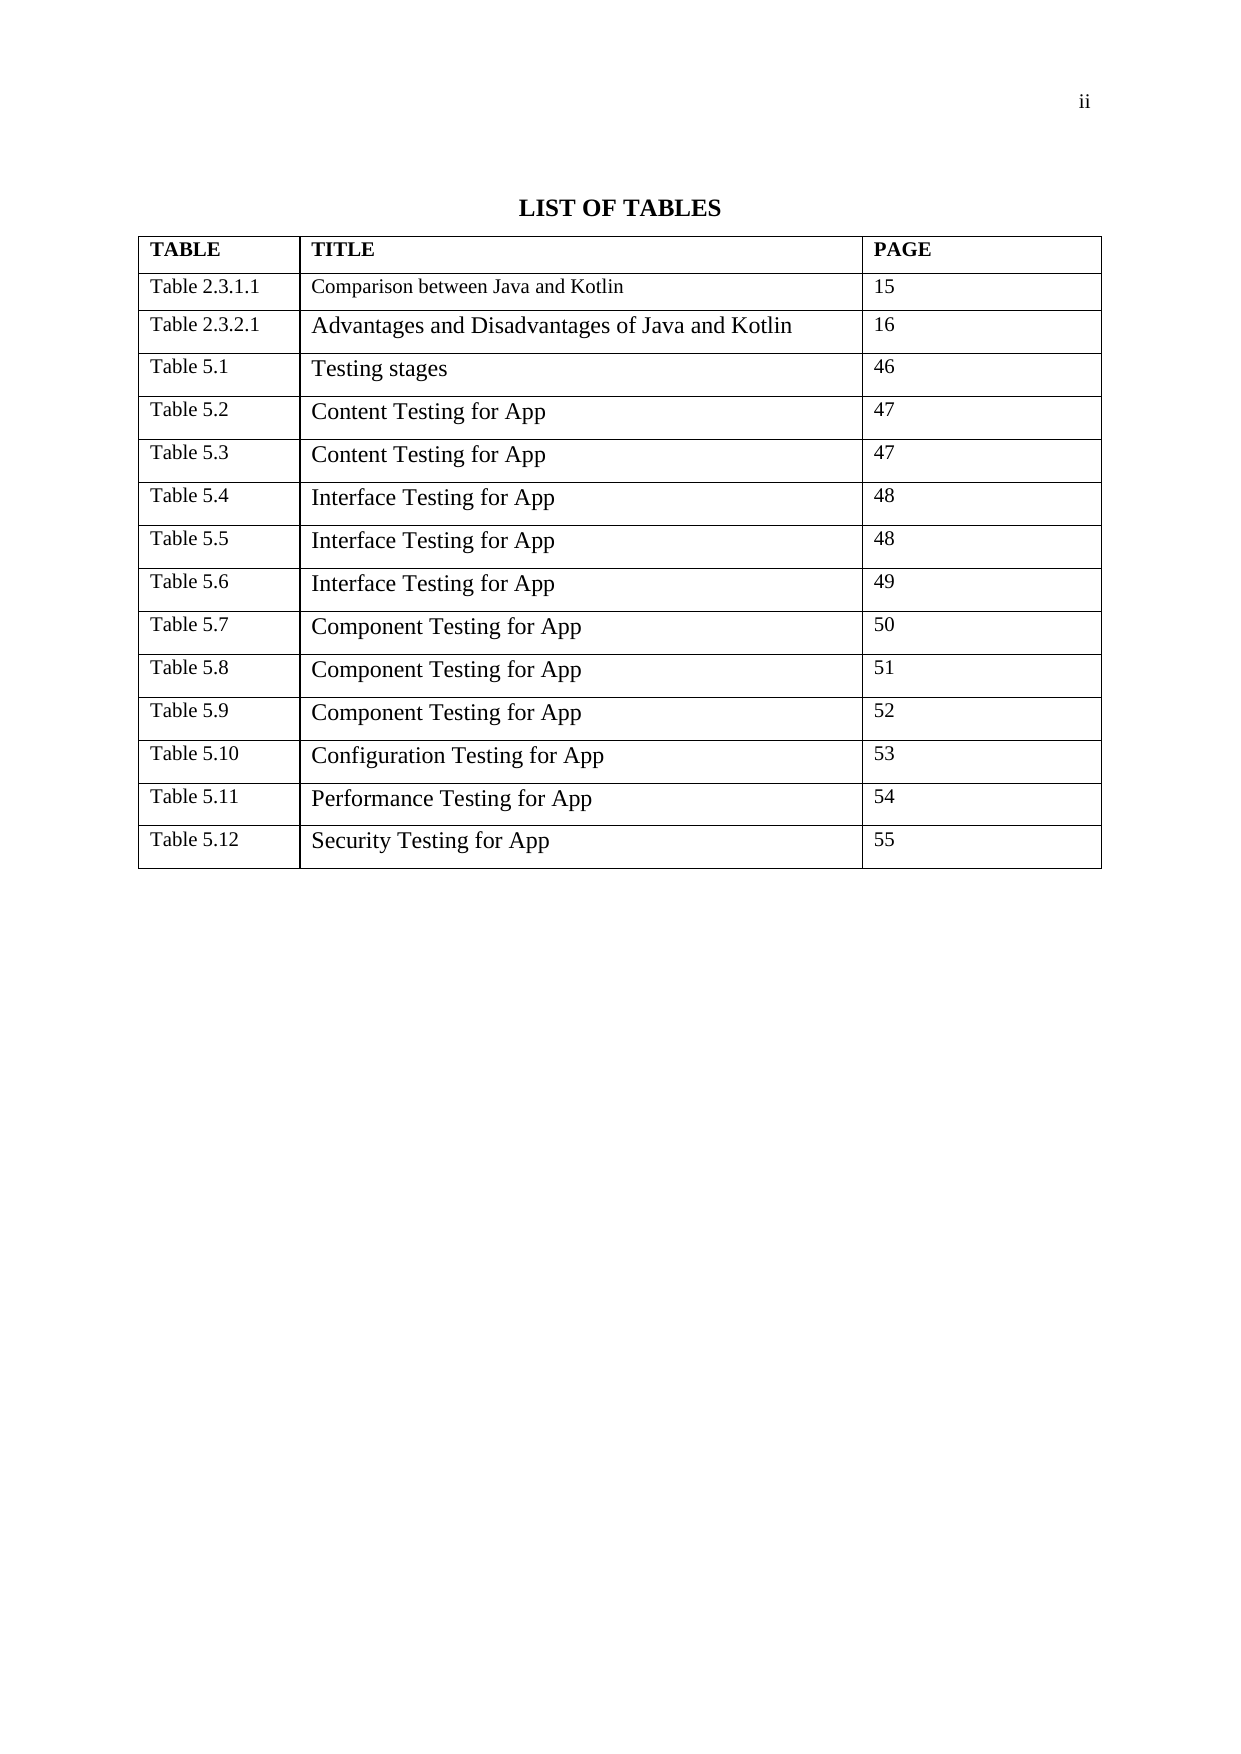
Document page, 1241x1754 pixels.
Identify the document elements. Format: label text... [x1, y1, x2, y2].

table_cell 16 [863, 311, 1101, 353]
table_cell Table 5.4 [139, 483, 299, 525]
table_cell Table 5.12 [139, 826, 299, 868]
table_header TABLE [139, 237, 299, 273]
table_cell 53 [863, 741, 1101, 782]
table_cell 46 [863, 354, 1101, 396]
table_cell Configuration Testing for App [301, 741, 862, 782]
table_cell Comparison between Java and Kotlin [301, 274, 862, 310]
table_cell Table 5.8 [139, 655, 299, 697]
table_cell 55 [863, 826, 1101, 868]
table_cell 48 [863, 483, 1101, 525]
table_cell 48 [863, 526, 1101, 568]
table_cell Advantages and Disadvantages of Java and Kotlin [301, 311, 862, 353]
table_cell Table 5.6 [139, 569, 299, 611]
table_cell Table 5.1 [139, 354, 299, 396]
table_cell 54 [863, 784, 1101, 825]
table_cell Interface Testing for App [301, 569, 862, 611]
table_cell Performance Testing for App [301, 784, 862, 825]
table_cell Component Testing for App [301, 655, 862, 697]
table_header TITLE [301, 237, 862, 273]
table_cell Content Testing for App [301, 397, 862, 439]
table_cell Table 5.11 [139, 784, 299, 825]
table_cell Table 2.3.2.1 [139, 311, 299, 353]
table_cell Table 5.5 [139, 526, 299, 568]
table_cell Table 5.2 [139, 397, 299, 439]
table_cell Content Testing for App [301, 440, 862, 482]
table_cell Table 2.3.1.1 [139, 274, 299, 310]
table_cell 47 [863, 440, 1101, 482]
table_cell 49 [863, 569, 1101, 611]
table_cell Security Testing for App [301, 826, 862, 868]
table_cell Table 5.3 [139, 440, 299, 482]
table_cell 52 [863, 698, 1101, 739]
subtitle LIST OF TABLES [150, 193, 1090, 222]
table_cell Table 5.7 [139, 612, 299, 654]
table_cell 51 [863, 655, 1101, 697]
table_cell Table 5.10 [139, 741, 299, 782]
table_cell Interface Testing for App [301, 483, 862, 525]
table_cell 47 [863, 397, 1101, 439]
table_cell 50 [863, 612, 1101, 654]
table_header PAGE [863, 237, 1101, 273]
table_cell Testing stages [301, 354, 862, 396]
table_cell Component Testing for App [301, 612, 862, 654]
table_cell Component Testing for App [301, 698, 862, 739]
table_cell 15 [863, 274, 1101, 310]
table_cell Interface Testing for App [301, 526, 862, 568]
table_cell Table 5.9 [139, 698, 299, 739]
